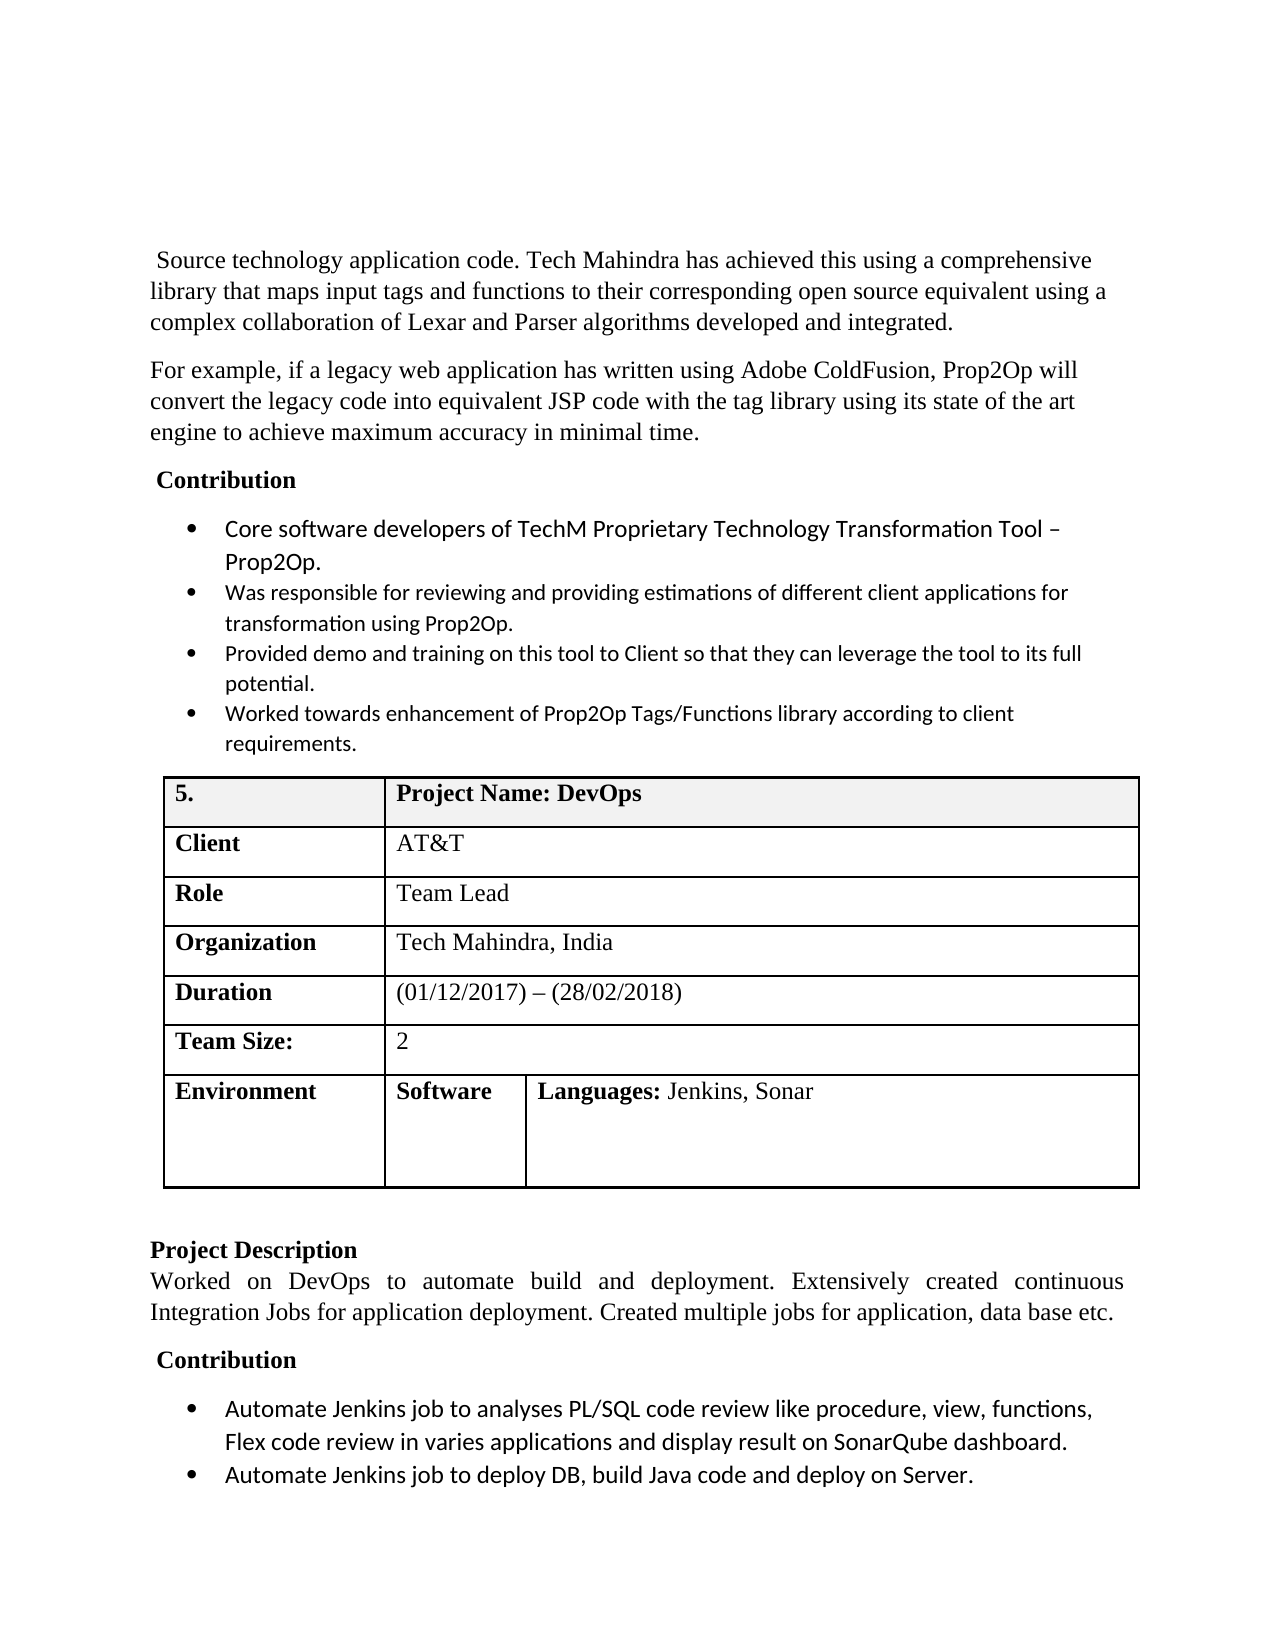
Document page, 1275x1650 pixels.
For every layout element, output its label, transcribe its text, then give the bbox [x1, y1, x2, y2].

list Was responsible for reviewing and providing estimations of different client applications for transformation using Prop2Op. [187, 578, 1125, 637]
table_cell Duration [165, 977, 384, 1024]
text Contribution [150, 465, 1125, 494]
table_header 5. [165, 779, 384, 826]
table_cell (01/12/2017) – (28/02/2018) [386, 977, 1138, 1024]
list Automate Jenkins job to analyses PL/SQL code review like procedure, view, functions, Flex code review in varies applications and display result on SonarQube dashboard. [187, 1393, 1125, 1456]
table_cell Environment [165, 1076, 384, 1186]
list Worked towards enhancement of Prop2Op Tags/Functions library according to client requirements. [187, 699, 1125, 758]
table_cell Team Size: [165, 1026, 384, 1074]
text Contribution [150, 1345, 1125, 1374]
table_cell Organization [165, 927, 384, 975]
table_header Project Name: DevOps [386, 779, 1138, 826]
text Source technology application code. Tech Mahindra has achieved this using a comprehensive library that maps input tags and functions to their corresponding open source equivalent using a complex collaboration of Lexar and Parser algorithms developed and integrated. [150, 245, 1125, 336]
list Automate Jenkins job to deploy DB, build Java code and deploy on Server. [187, 1459, 1125, 1489]
subtitle Project Description [150, 1235, 1125, 1264]
text Worked on DevOps to automate build and deployment. Extensively created continuous Integration Jobs for application deployment. Created multiple jobs for application, data base etc. [150, 1266, 1125, 1326]
table_cell Languages: Jenkins, Sonar [527, 1076, 1138, 1186]
table_cell 2 [386, 1026, 1138, 1074]
table_cell Software [386, 1076, 525, 1186]
table_cell Client [165, 828, 384, 876]
text For example, if a legacy web application has written using Adobe ColdFusion, Prop2Op will convert the legacy code into equivalent JSP code with the tag library using its state of the art engine to achieve maximum accuracy in minimal time. [150, 355, 1125, 446]
table_cell Team Lead [386, 878, 1138, 925]
list Core software developers of TechM Proprietary Technology Transformation Tool – Prop2Op. [187, 513, 1125, 576]
table_cell AT&T [386, 828, 1138, 876]
list Provided demo and training on this tool to Client so that they can leverage the tool to its full potential. [187, 639, 1125, 697]
table_cell Role [165, 878, 384, 925]
table_cell Tech Mahindra, India [386, 927, 1138, 975]
